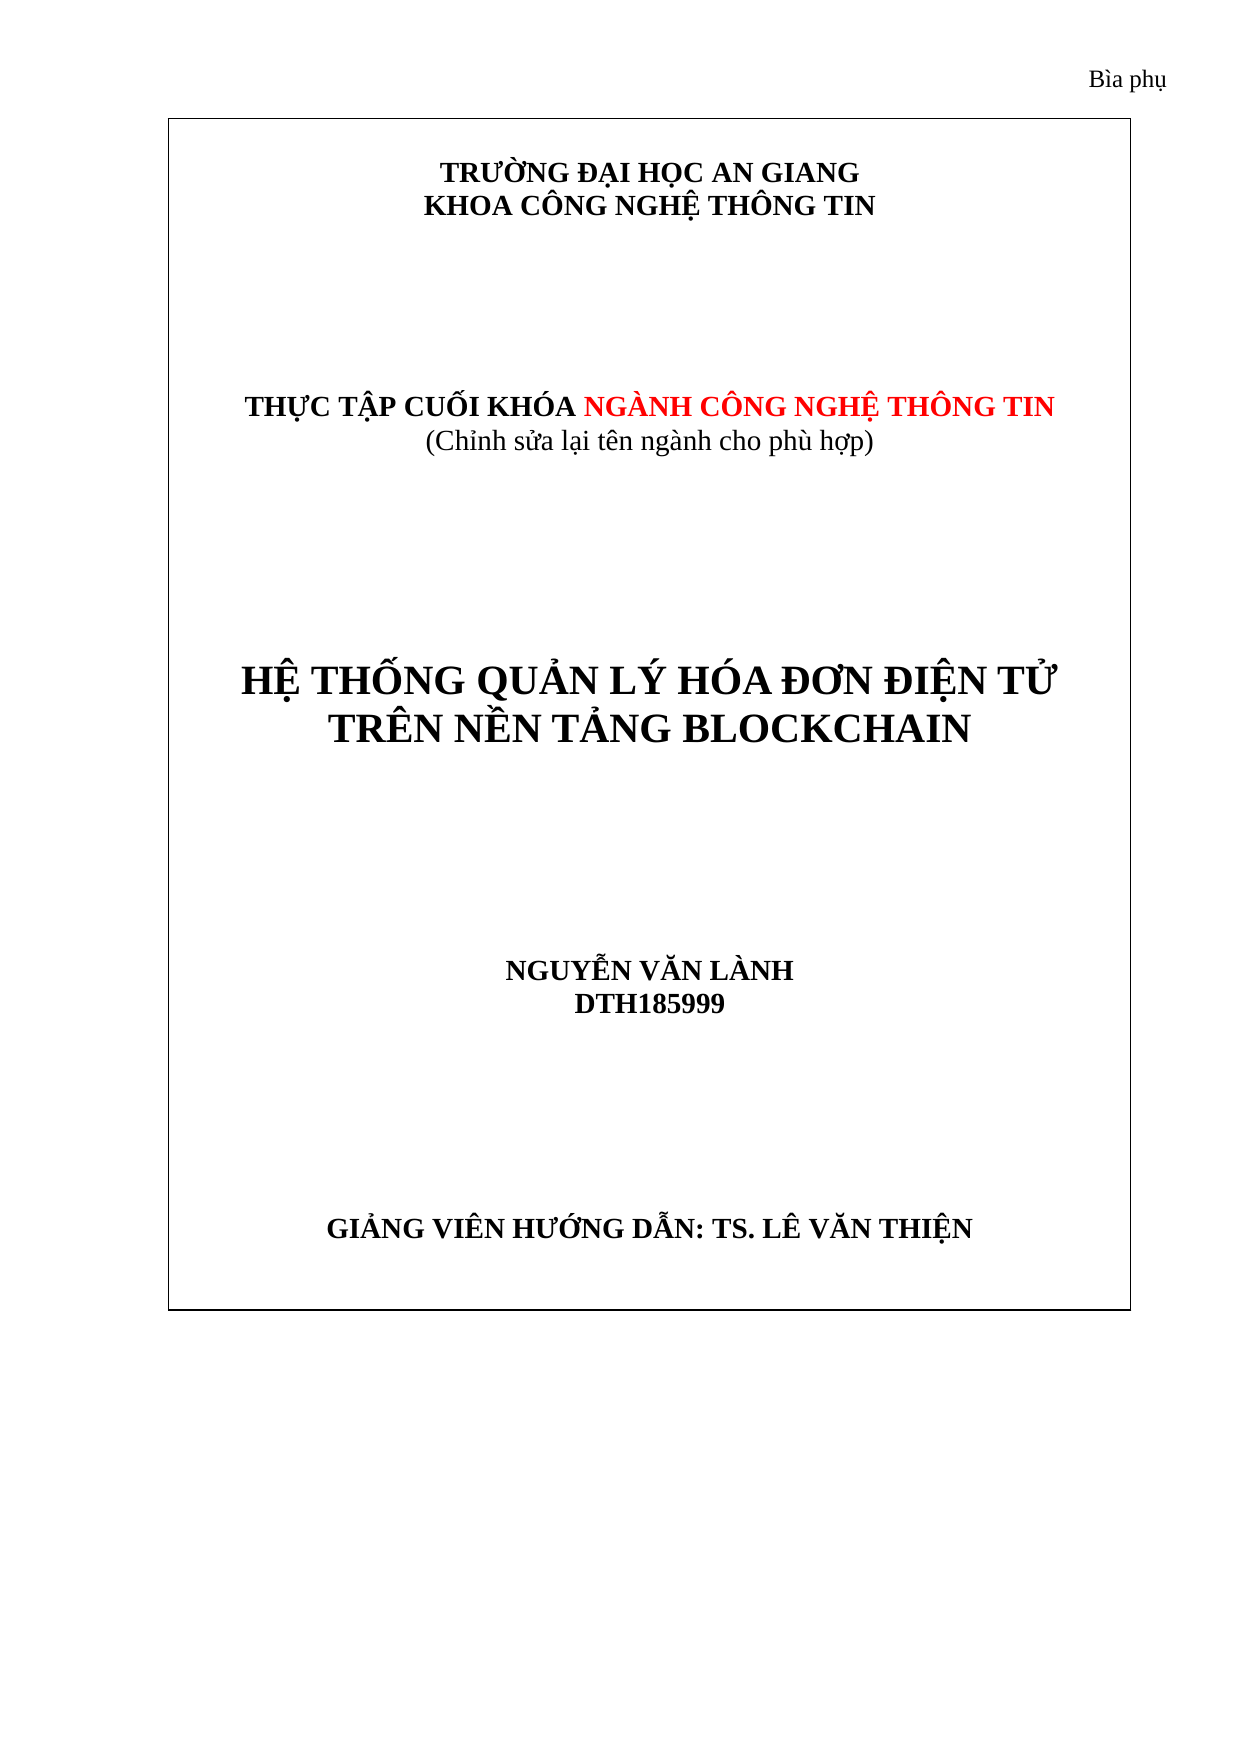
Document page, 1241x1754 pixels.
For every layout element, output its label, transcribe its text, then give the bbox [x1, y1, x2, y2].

text DTH185999 [177, 986, 1122, 1020]
text THỰC TẬP CUỐI KHÓA NGÀNH CÔNG NGHỆ THÔNG TIN [177, 389, 1122, 423]
subtitle HỆ THỐNG QUẢN LÝ HÓA ĐƠN ĐIỆN TỬ [177, 656, 1122, 703]
text (Chỉnh sửa lại tên ngành cho phù hợp) [177, 423, 1122, 457]
text KHOA CÔNG NGHỆ THÔNG TIN [177, 188, 1122, 222]
text GIẢNG VIÊN HƯỚNG DẪN: TS. LÊ VĂN THIỆN [169, 1208, 1130, 1309]
text NGUYỄN VĂN LÀNH [177, 953, 1122, 986]
title TRƯỜNG ĐẠI HỌC AN GIANG [177, 155, 1122, 188]
subtitle TRÊN NỀN TẢNG BLOCKCHAIN [177, 703, 1122, 751]
